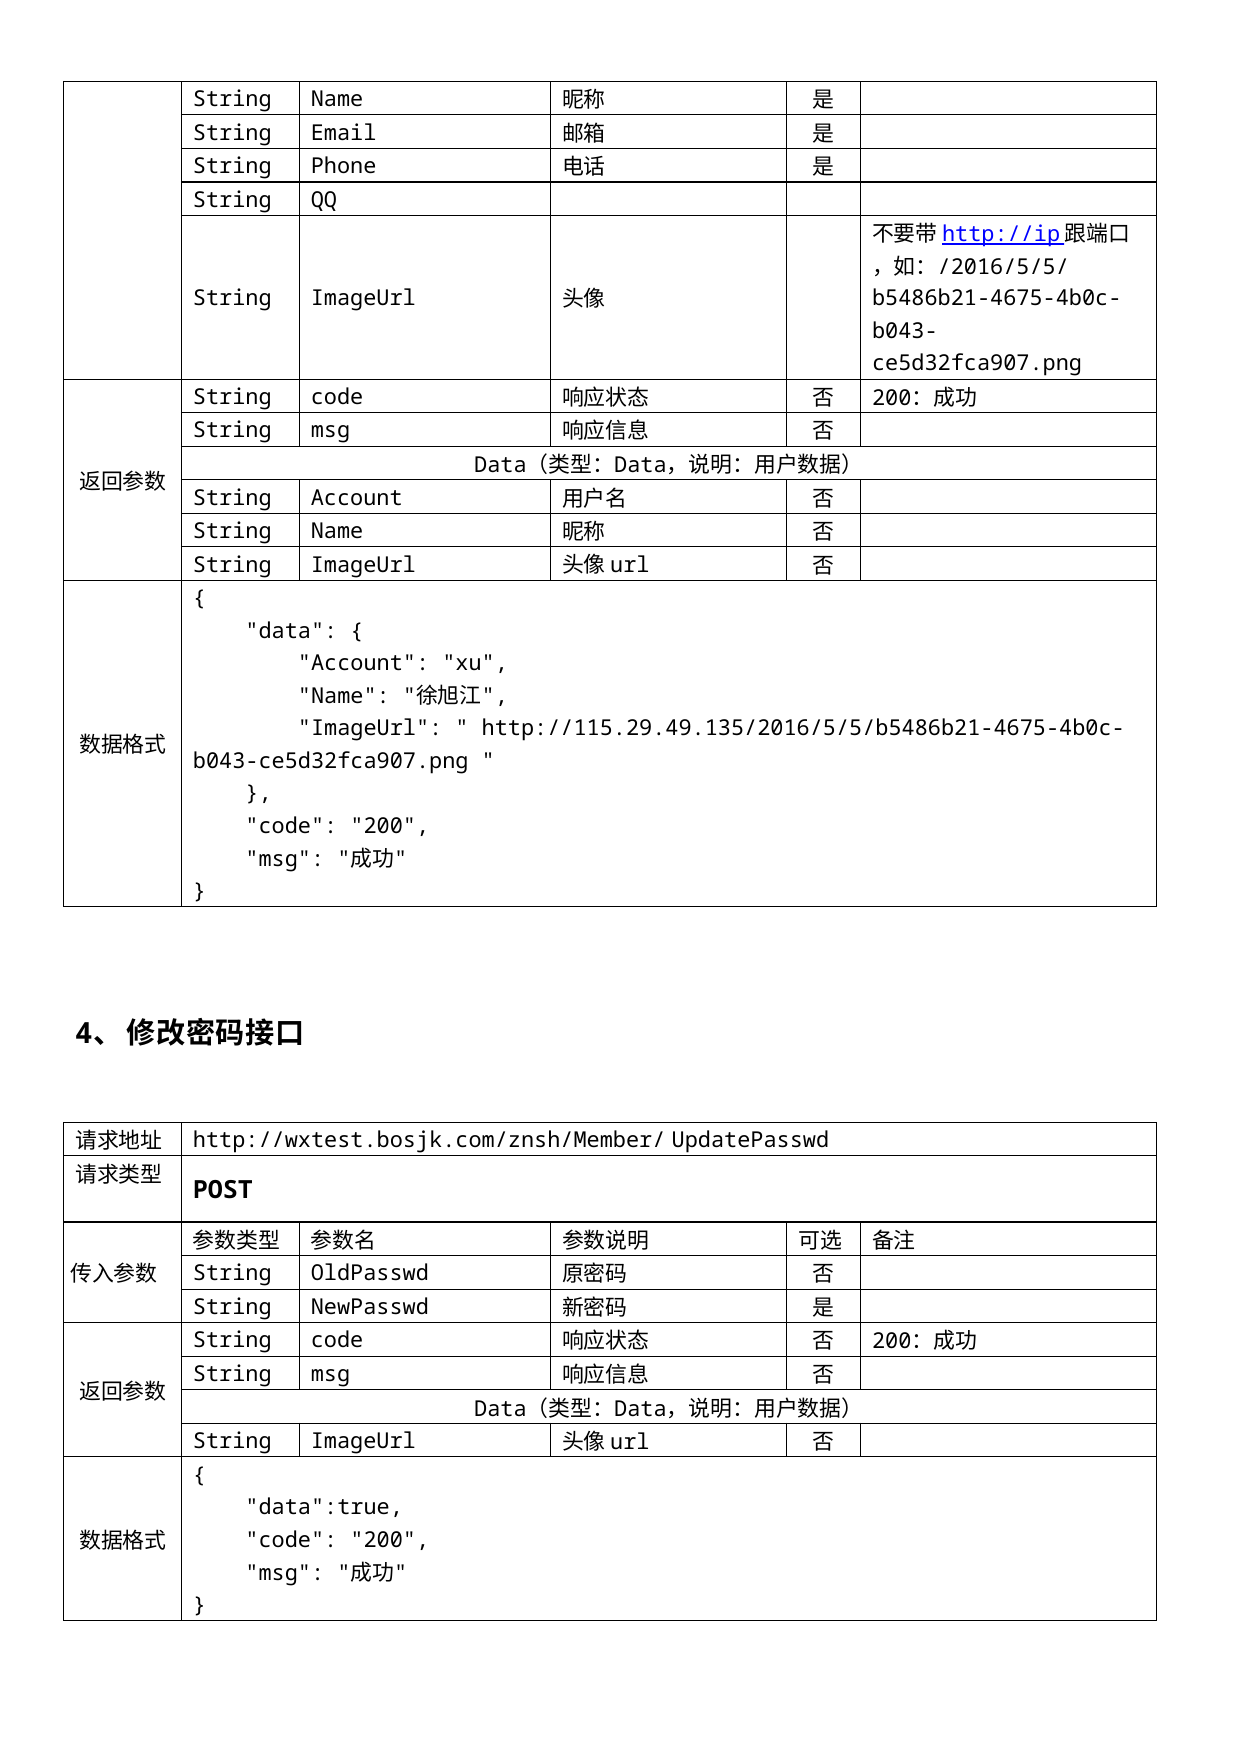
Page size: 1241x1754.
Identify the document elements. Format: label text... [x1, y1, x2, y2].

table_cell 传入参数 [64, 1223, 181, 1322]
table_cell 响应状态 [551, 380, 786, 412]
table_cell String [182, 115, 299, 148]
table_cell String [182, 216, 299, 378]
table_cell 请求类型 [64, 1156, 181, 1221]
table_cell [861, 82, 1156, 114]
table_cell [861, 183, 1156, 215]
table_cell 头像url [551, 1424, 786, 1456]
table_cell [861, 480, 1156, 513]
table_cell 参数名 [300, 1223, 550, 1255]
table_cell 200：成功 [861, 1323, 1156, 1356]
table_cell OldPasswd [300, 1256, 550, 1288]
table_cell 参数类型 [182, 1223, 299, 1255]
table_cell [861, 1290, 1156, 1322]
table_cell [861, 514, 1156, 546]
table_cell { "data": { "Account": "xu", "Name": "徐旭江", "ImageUrl": " http://115.29.49.135/2016/5/5/b5486b21-4675-4b0c-b043-ce5d32fca907.png " }, "code": "200", "msg": "成功" } [182, 581, 1156, 906]
table_cell 否 [787, 380, 860, 412]
subtitle 修改密码接口 [75, 999, 1165, 1064]
table_cell 数据格式 [64, 1457, 181, 1620]
table_cell msg [300, 1357, 550, 1389]
table_cell 否 [787, 1323, 860, 1356]
table_cell ImageUrl [300, 216, 550, 378]
table_cell Name [300, 514, 550, 546]
table_cell 返回参数 [64, 1323, 181, 1456]
table_cell 邮箱 [551, 115, 786, 148]
table_cell NewPasswd [300, 1290, 550, 1322]
table_cell String [182, 380, 299, 412]
table_header 请求地址 [64, 1123, 181, 1155]
table_cell String [182, 149, 299, 181]
table_cell String [182, 413, 299, 446]
table_cell POST [182, 1156, 1156, 1221]
table_cell [861, 547, 1156, 580]
table_cell String [182, 1323, 299, 1356]
table_cell 是 [787, 149, 860, 181]
table_cell [861, 115, 1156, 148]
table_cell code [300, 380, 550, 412]
table_cell [787, 183, 860, 215]
table_cell [861, 149, 1156, 181]
table_cell Data（类型：Data，说明：用户数据） [182, 1390, 1156, 1423]
table_cell 可选 [787, 1223, 860, 1255]
table_cell 备注 [861, 1223, 1156, 1255]
table_cell String [182, 514, 299, 546]
table_cell 昵称 [551, 514, 786, 546]
table_cell 用户名 [551, 480, 786, 513]
table_cell ImageUrl [300, 547, 550, 580]
table_cell [861, 413, 1156, 446]
table_cell 返回参数 [64, 380, 181, 580]
table_cell 否 [787, 514, 860, 546]
table_cell 昵称 [551, 82, 786, 114]
table_cell Phone [300, 149, 550, 181]
table_header http://wxtest.bosjk.com/znsh/Member/ UpdatePasswd [182, 1123, 1156, 1155]
table_cell 电话 [551, 149, 786, 181]
table_cell 头像url [551, 547, 786, 580]
table_cell 是 [787, 82, 860, 114]
table_cell 头像 [551, 216, 786, 378]
table_cell 原密码 [551, 1256, 786, 1288]
table_cell String [182, 1256, 299, 1288]
table_cell 响应信息 [551, 413, 786, 446]
table_cell 响应状态 [551, 1323, 786, 1356]
table_cell Name [300, 82, 550, 114]
table_cell Email [300, 115, 550, 148]
table_cell 否 [787, 1424, 860, 1456]
table_cell [551, 183, 786, 215]
table_cell String [182, 480, 299, 513]
table_cell String [182, 1357, 299, 1389]
table_cell Data（类型：Data，说明：用户数据） [182, 447, 1156, 479]
table_cell 200：成功 [861, 380, 1156, 412]
table_cell 否 [787, 480, 860, 513]
table_cell 是 [787, 1290, 860, 1322]
table_cell msg [300, 413, 550, 446]
table_cell 否 [787, 413, 860, 446]
table_cell [861, 1256, 1156, 1288]
table_cell [787, 216, 860, 378]
table_cell String [182, 1290, 299, 1322]
table_cell 数据格式 [64, 581, 181, 906]
table_cell 否 [787, 547, 860, 580]
table_cell { "data":true, "code": "200", "msg": "成功" } [182, 1457, 1156, 1620]
table_cell 参数说明 [551, 1223, 786, 1255]
table_cell String [182, 183, 299, 215]
table_cell 是 [787, 115, 860, 148]
table_cell 不要带http://ip跟端口 ，如：/2016/5/5/b5486b21-4675-4b0c-b043-ce5d32fca907.png [861, 216, 1156, 378]
table_cell 响应信息 [551, 1357, 786, 1389]
table_cell 否 [787, 1256, 860, 1288]
table_cell 新密码 [551, 1290, 786, 1322]
table_cell String [182, 82, 299, 114]
table_cell 否 [787, 1357, 860, 1389]
table_cell [861, 1357, 1156, 1389]
table_cell Account [300, 480, 550, 513]
table_cell String [182, 547, 299, 580]
table_cell QQ [300, 183, 550, 215]
table_cell ImageUrl [300, 1424, 550, 1456]
table_cell code [300, 1323, 550, 1356]
table_cell String [182, 1424, 299, 1456]
table_cell [861, 1424, 1156, 1456]
